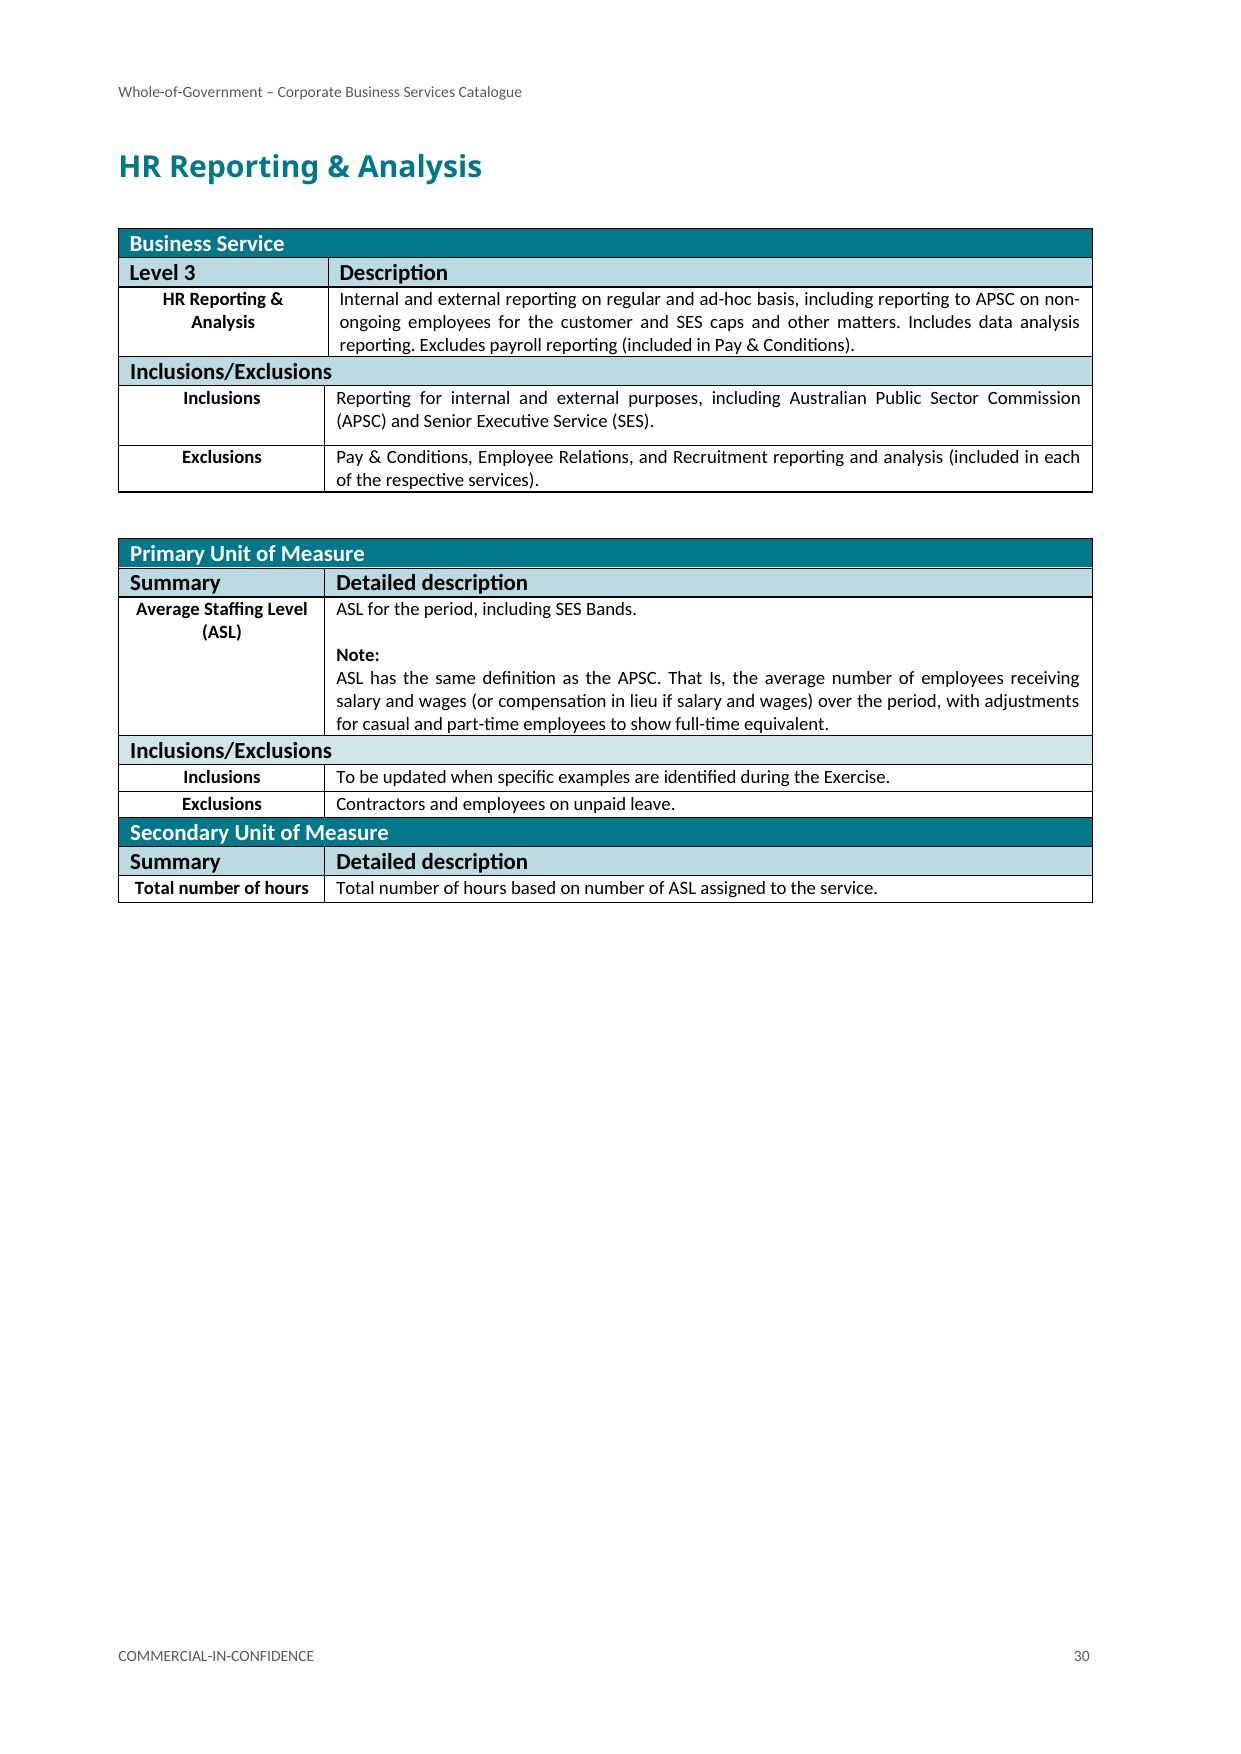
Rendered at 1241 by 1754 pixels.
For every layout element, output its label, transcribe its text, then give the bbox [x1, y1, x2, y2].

table_cell Pay & Conditions, Employee Relations, and Recruitment reporting and analysis (included in each of the respective services). [325, 446, 1092, 491]
table_cell Level 3 [119, 258, 328, 286]
table_cell Contractors and employees on unpaid leave. [325, 792, 1092, 817]
table_cell Average Staffing Level (ASL) [119, 598, 324, 735]
table_cell Summary [119, 569, 324, 596]
table_cell Detailed description [325, 569, 1092, 596]
table_cell Internal and external reporting on regular and ad-hoc basis, including reporting to APSC on non-ongoing employees for the customer and SES caps and other matters. Includes data analysis reporting. Excludes payroll reporting (included in Pay & Conditions). [329, 288, 1092, 356]
table_header Primary Unit of Measure [119, 539, 1092, 567]
table_cell Detailed description [325, 847, 1092, 875]
table_cell Summary [119, 847, 324, 875]
table_cell Exclusions [119, 792, 324, 817]
table_cell Total number of hours based on number of ASL assigned to the service. [325, 876, 1092, 902]
table_cell ASL for the period, including SES Bands. Note: ASL has the same definition as the APSC. That Is, the average number of employees receiving salary and wages (or compensation in lieu if salary and wages) over the period, with adjustments for casual and part-time employees to show full-time equivalent. [325, 598, 1092, 735]
table_cell Description [329, 258, 1092, 286]
table_cell Inclusions [119, 765, 324, 791]
subtitle HR Reporting & Analysis [118, 145, 1092, 186]
table_cell Inclusions/Exclusions [119, 736, 1092, 764]
table_cell Inclusions [119, 386, 324, 444]
table_cell Total number of hours [119, 876, 324, 902]
table_cell Exclusions [119, 446, 324, 491]
table_cell Reporting for internal and external purposes, including Australian Public Sector Commission (APSC) and Senior Executive Service (SES). [325, 386, 1092, 444]
table_header Business Service [119, 229, 1092, 257]
table_header Inclusions/Exclusions [119, 357, 1092, 385]
table_cell HR Reporting & Analysis [119, 288, 328, 356]
table_cell To be updated when specific examples are identified during the Exercise. [325, 765, 1092, 791]
table_cell Secondary Unit of Measure [119, 818, 1092, 846]
